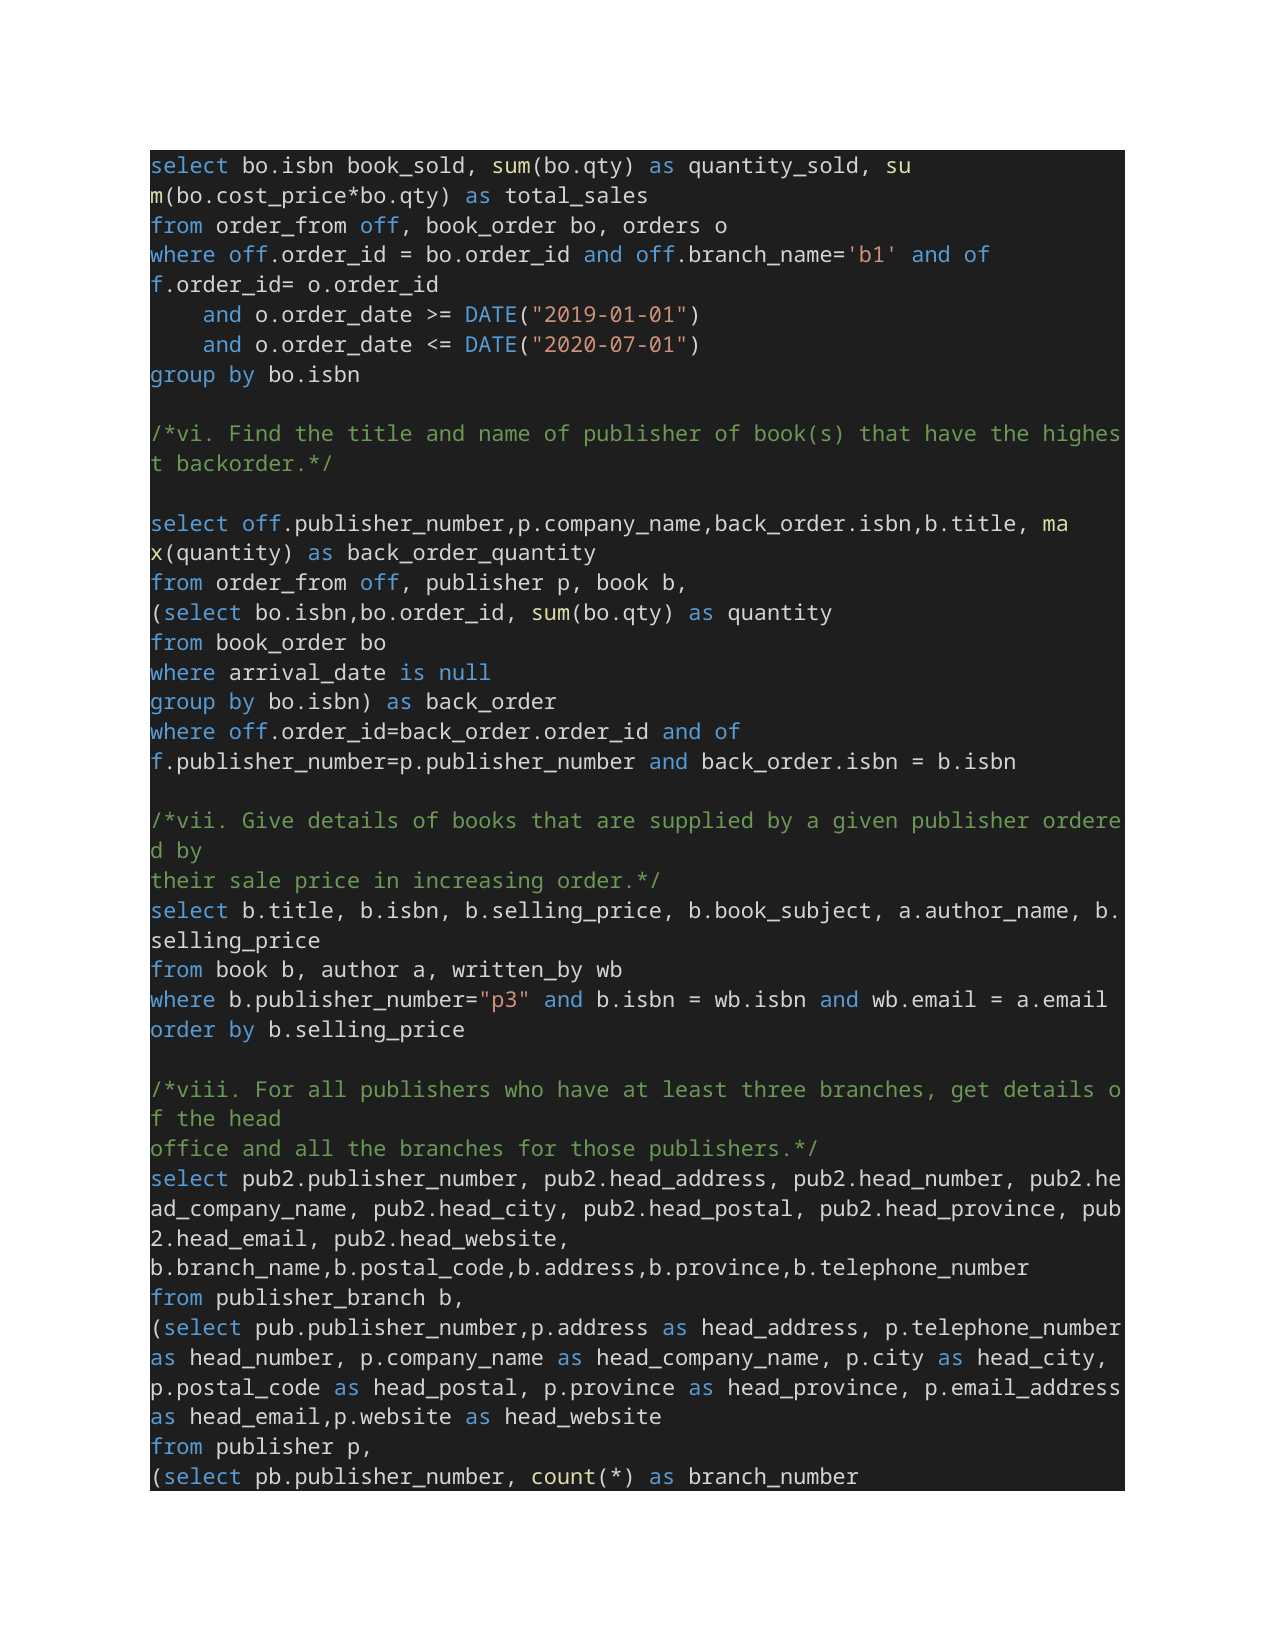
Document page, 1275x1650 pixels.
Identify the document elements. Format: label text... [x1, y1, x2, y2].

text where b.publisher_number="p3" and b.isbn = wb.isbn and wb.email = a.email [150, 984, 1125, 1014]
text where off.order_id = bo.order_id and off.branch_name='b1' and off.order_id= o.order_id [150, 239, 1125, 299]
text and o.order_date <= DATE("2020-07-01") [150, 329, 1125, 358]
text from publisher p, [150, 1431, 1125, 1461]
text from order_from off, publisher p, book b, [150, 567, 1125, 597]
text order by b.selling_price [150, 1014, 1125, 1044]
text office and all the branches for those publishers.*/ [150, 1133, 1125, 1163]
text where off.order_id=back_order.order_id and off.publisher_number=p.publisher_number and back_order.isbn = b.isbn [150, 716, 1125, 776]
text from book_order bo [150, 627, 1125, 656]
text /*vii. Give details of books that are supplied by a given publisher ordered by [150, 805, 1125, 865]
text from book b, author a, written_by wb [150, 954, 1125, 984]
text where arrival_date is null [150, 656, 1125, 686]
text their sale price in increasing order.*/ [150, 865, 1125, 895]
text select b.title, b.isbn, b.selling_price, b.book_subject, a.author_name, b.selling_price [150, 895, 1125, 954]
text /*vi. Find the title and name of publisher of book(s) that have the highest backorder.*/ [150, 418, 1125, 478]
text b.branch_name,b.postal_code,b.address,b.province,b.telephone_number [150, 1252, 1125, 1282]
text select pub2.publisher_number, pub2.head_address, pub2.head_number, pub2.head_company_name, pub2.head_city, pub2.head_postal, pub2.head_province, pub2.head_email, pub2.head_website, [150, 1163, 1125, 1252]
text select bo.isbn book_sold, sum(bo.qty) as quantity_sold, sum(bo.cost_price*bo.qty) as total_sales [150, 150, 1125, 209]
text /*viii. For all publishers who have at least three branches, get details of the head [150, 1073, 1125, 1133]
text (select pub.publisher_number,p.address as head_address, p.telephone_number as head_number, p.company_name as head_company_name, p.city as head_city, p.postal_code as head_postal, p.province as head_province, p.email_address as head_email,p.website as head_website [150, 1312, 1125, 1431]
text (select bo.isbn,bo.order_id, sum(bo.qty) as quantity [150, 597, 1125, 627]
text (select pb.publisher_number, count(*) as branch_number [150, 1461, 1125, 1491]
text select off.publisher_number,p.company_name,back_order.isbn,b.title, max(quantity) as back_order_quantity [150, 507, 1125, 567]
text group by bo.isbn) as back_order [150, 686, 1125, 716]
text group by bo.isbn [150, 358, 1125, 388]
text and o.order_date >= DATE("2019-01-01") [150, 299, 1125, 329]
text from publisher_branch b, [150, 1282, 1125, 1312]
text from order_from off, book_order bo, orders o [150, 209, 1125, 239]
